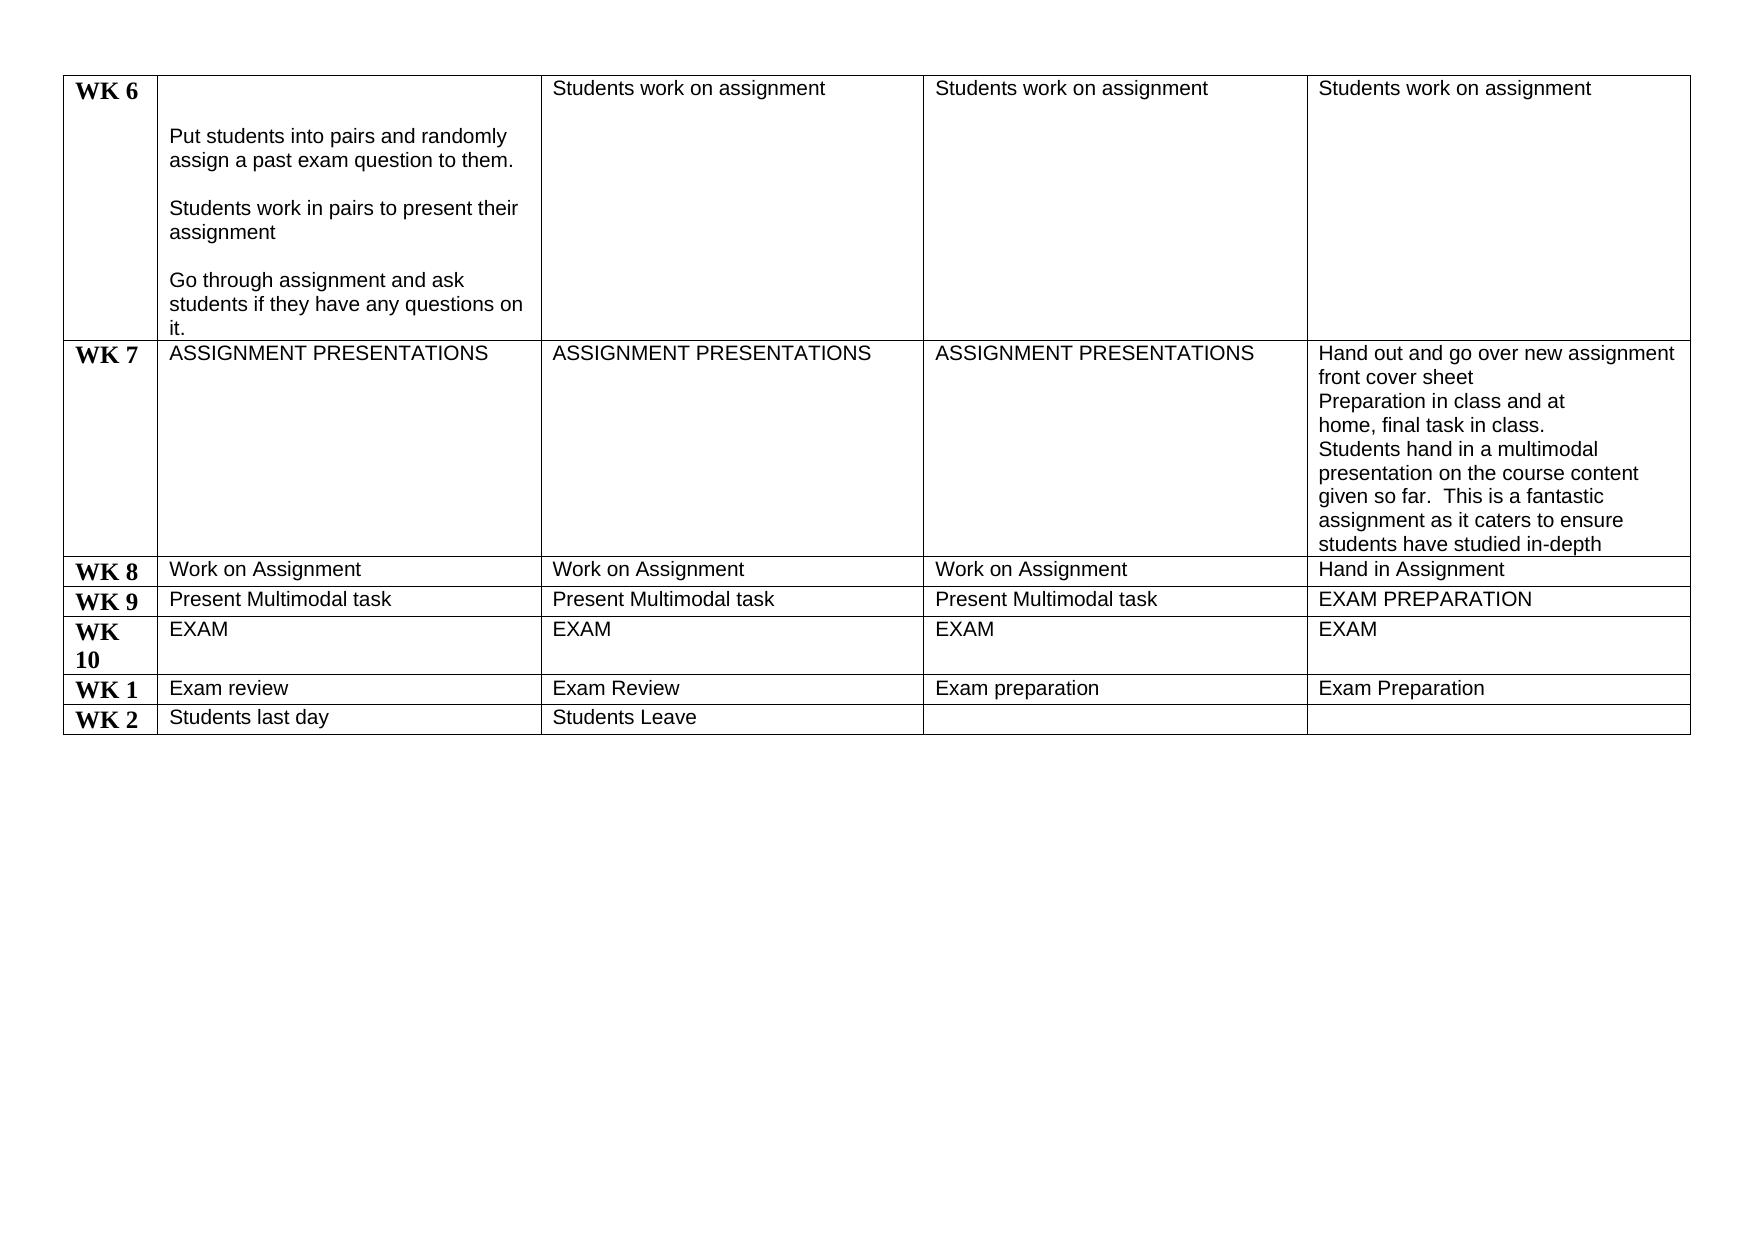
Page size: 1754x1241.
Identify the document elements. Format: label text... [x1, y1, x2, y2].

table_cell WK 6 [64, 76, 157, 339]
table_cell Present Multimodal task [158, 587, 541, 616]
table_cell Students last day [158, 705, 541, 734]
table_cell Students work on assignment [924, 76, 1307, 339]
table_cell [1308, 705, 1690, 734]
table_cell Students work on assignment [542, 76, 923, 339]
table_cell EXAM PREPARATION [1308, 587, 1690, 616]
table_cell [924, 705, 1307, 734]
table_cell ASSIGNMENT PRESENTATIONS [542, 341, 923, 556]
table_cell Work on Assignment [924, 557, 1307, 586]
table_cell Present Multimodal task [542, 587, 923, 616]
table_cell EXAM [158, 617, 541, 674]
table_cell WK 9 [64, 587, 157, 616]
table_cell Exam review [158, 675, 541, 704]
table_cell WK 1 [64, 675, 157, 704]
table_cell EXAM [924, 617, 1307, 674]
table_cell Exam Review [542, 675, 923, 704]
table_cell Hand in Assignment [1308, 557, 1690, 586]
table_cell ASSIGNMENT PRESENTATIONS [924, 341, 1307, 556]
table_cell Put students into pairs and randomly assign a past exam question to them. Students work in pairs to present their assignment Go through assignment and ask students if they have any questions on it. [158, 76, 541, 339]
table_cell EXAM [1308, 617, 1690, 674]
table_cell WK 8 [64, 557, 157, 586]
table_cell Present Multimodal task [924, 587, 1307, 616]
table_cell Students Leave [542, 705, 923, 734]
table_cell Exam preparation [924, 675, 1307, 704]
table_cell Work on Assignment [158, 557, 541, 586]
table_cell Work on Assignment [542, 557, 923, 586]
table_cell EXAM [542, 617, 923, 674]
table_cell WK 7 [64, 341, 157, 556]
table_cell Exam Preparation [1308, 675, 1690, 704]
table_cell Hand out and go over new assignment front cover sheet Preparation in class and at home, final task in class. Students hand in a multimodal presentation on the course content given so far. This is a fantastic assignment as it caters to ensure students have studied in-depth [1308, 341, 1690, 556]
table_cell WK 2 [64, 705, 157, 734]
table_cell Students work on assignment [1308, 76, 1690, 339]
table_cell WK 10 [64, 617, 157, 674]
table_cell ASSIGNMENT PRESENTATIONS [158, 341, 541, 556]
